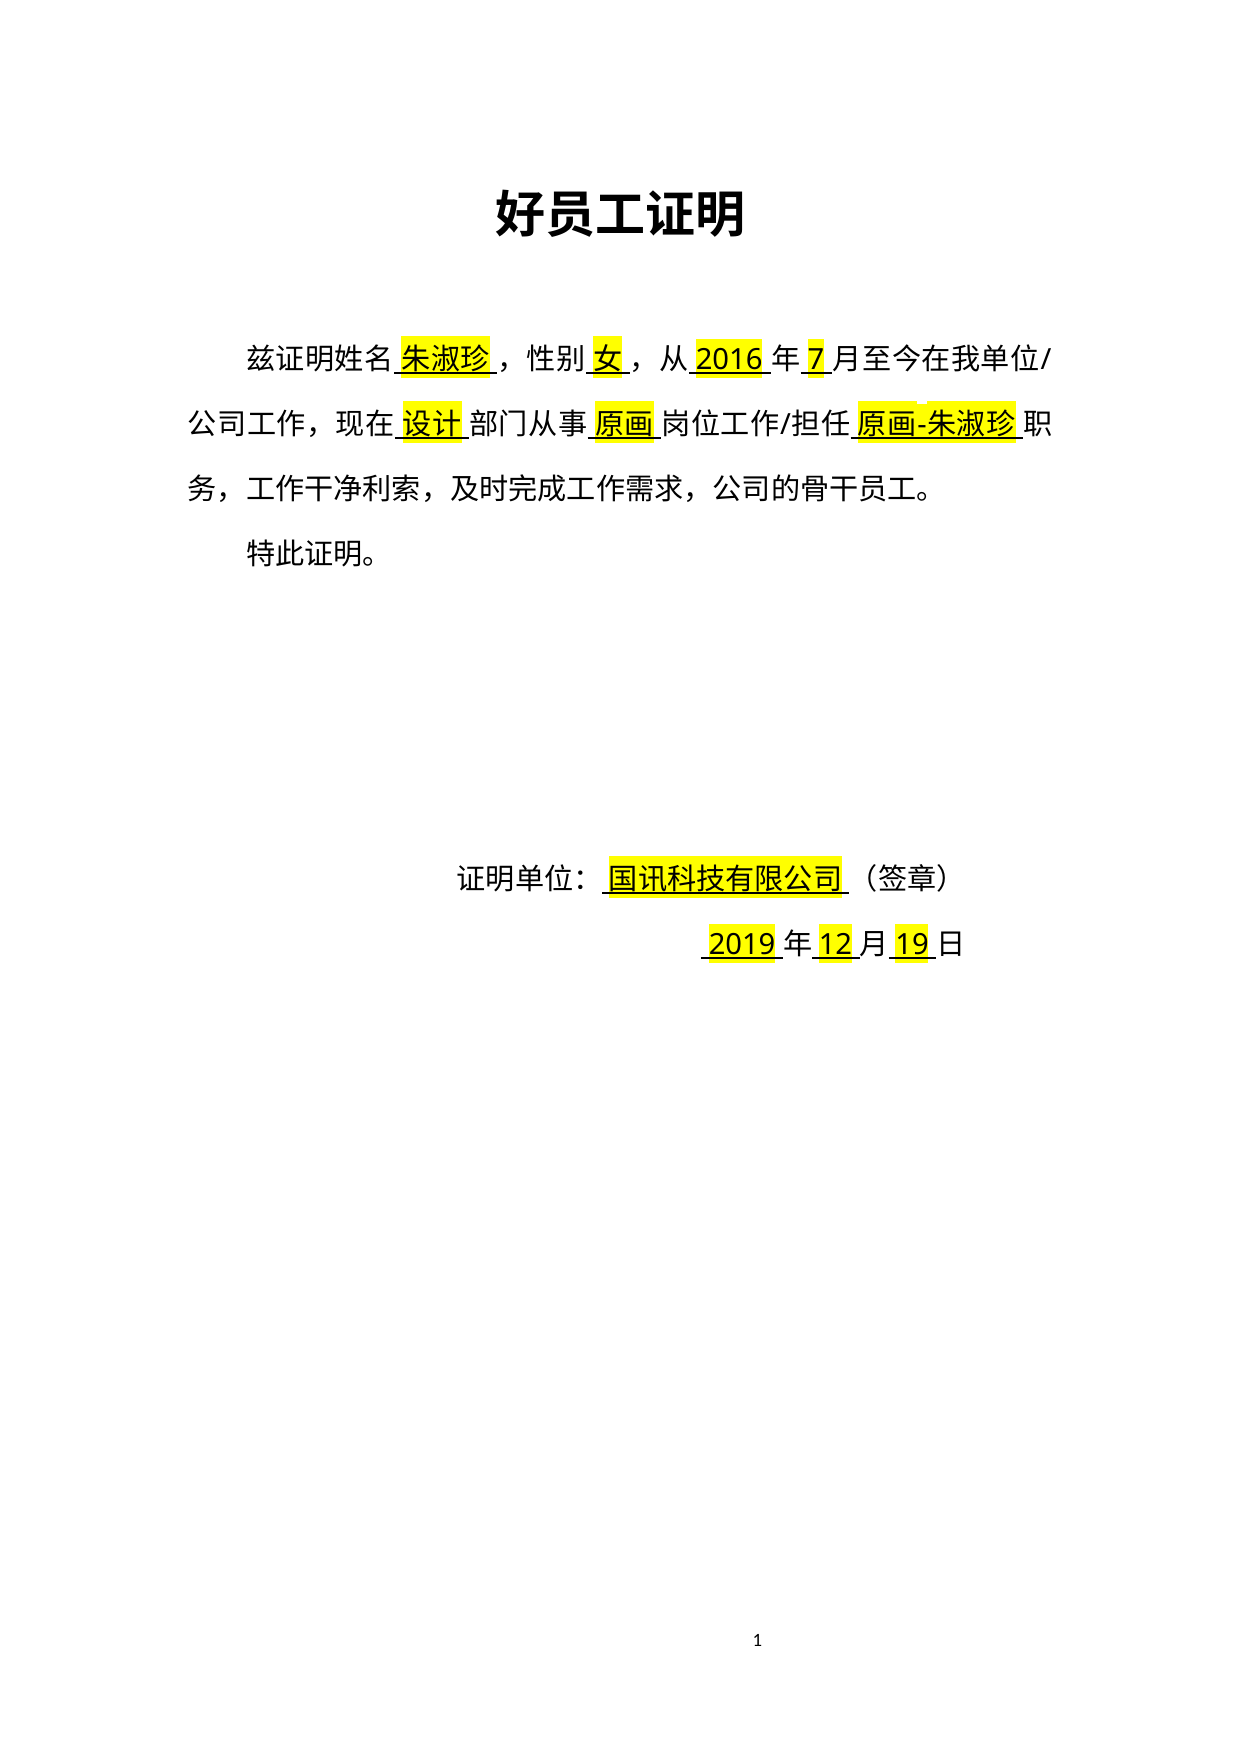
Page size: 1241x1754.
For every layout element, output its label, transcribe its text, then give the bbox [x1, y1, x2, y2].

text 特此证明。 [187, 519, 1053, 584]
text 证明单位： 国讯科技有限公司 （签章） [187, 844, 965, 909]
text 好员工证明 [187, 162, 1053, 259]
text 兹证明姓名 朱淑珍 ，性别 女 ，从 2016 年 7 月至今在我单位/公司工作，现在 设计 部门从事 原画 岗位工作/担任 原画-朱淑珍 职务，工作干净利索，及时完成工作需求，公司的骨干员工。 [187, 324, 1053, 519]
text 2019 年 12 月 19 日 [187, 909, 965, 974]
